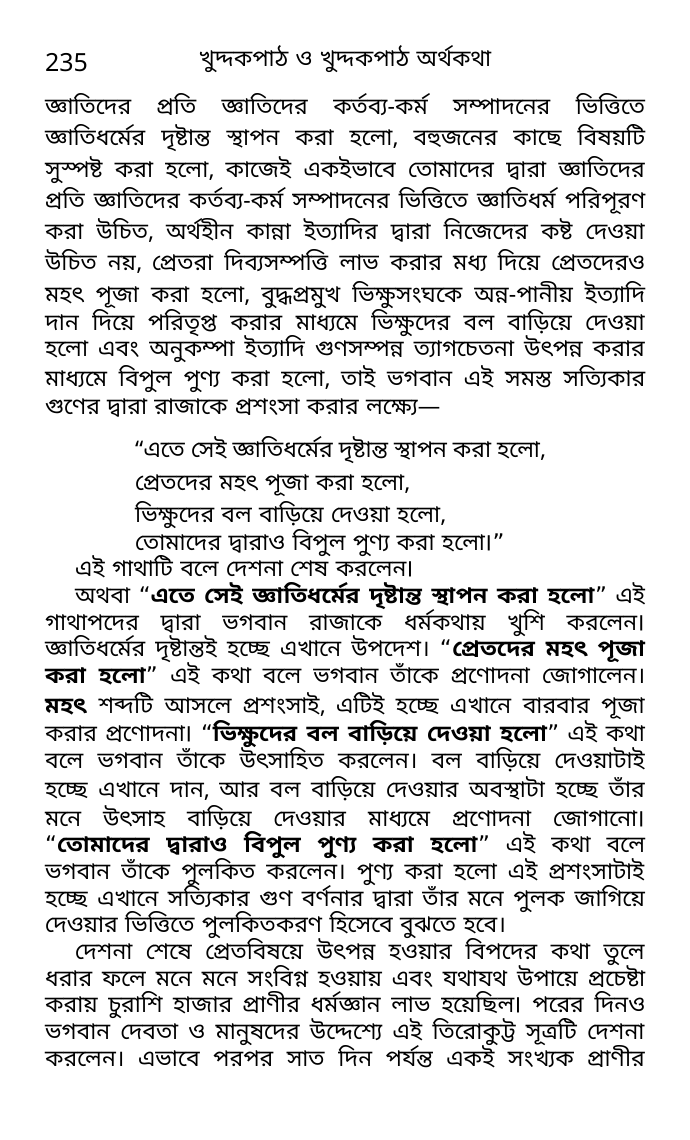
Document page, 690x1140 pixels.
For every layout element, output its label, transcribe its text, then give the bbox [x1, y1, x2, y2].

text অথবা “এতে সেই জ্ঞাতিধর্মের দৃষ্টান্ত স্থাপন করা হলো” এই গাথাপদের দ্বারা ভগবান রাজাকে ধর্মকথায় খুশি করলেন। জ্ঞাতিধর্মের দৃষ্টান্তই হচ্ছে এখানে উপদেশ। “প্রেতদের মহৎ পূজা করা হলো” এই কথা বলে ভগবান তাঁকে প্রণোদনা জোগালেন। মহৎ শব্দটি আসলে প্রশংসাই, এটিই হচ্ছে এখানে বারবার পূজা করার প্রণোদনা। “ভিক্ষুদের বল বাড়িয়ে দেওয়া হলো” এই কথা বলে ভগবান তাঁকে উৎসাহিত করলেন। বল বাড়িয়ে দেওয়াটাই হচ্ছে এখানে দান, আর বল বাড়িয়ে দেওয়ার অবস্থাটা হচ্ছে তাঁর মনে উৎসাহ বাড়িয়ে দেওয়ার মাধ্যমে প্রণোদনা জোগানো। “তোমাদের দ্বারাও বিপুল পুণ্য করা হলো” এই কথা বলে ভগবান তাঁকে পুলকিত করলেন। পুণ্য করা হলো এই প্রশংসাটাই হচ্ছে এখানে সত্যিকার গুণ বর্ণনার দ্বারা তাঁর মনে পুলক জাগিয়ে দেওয়ার ভিত্তিতে পুলকিতকরণ হিসেবে বুঝতে হবে। [45, 582, 645, 938]
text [45, 938, 645, 1071]
text “এতে সেই জ্ঞাতিধর্মের দৃষ্টান্ত স্থাপন করা হলো, [45, 432, 645, 466]
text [45, 90, 645, 420]
text তোমাদের দ্বারাও বিপুল পুণ্য করা হলো।” [45, 529, 645, 556]
text এই গাথাটি বলে দেশনা শেষ করলেন। [45, 556, 645, 582]
text প্রেতদের মহৎ পূজা করা হলো, [45, 466, 645, 498]
text ভিক্ষুদের বল বাড়িয়ে দেওয়া হলো, [45, 498, 645, 529]
